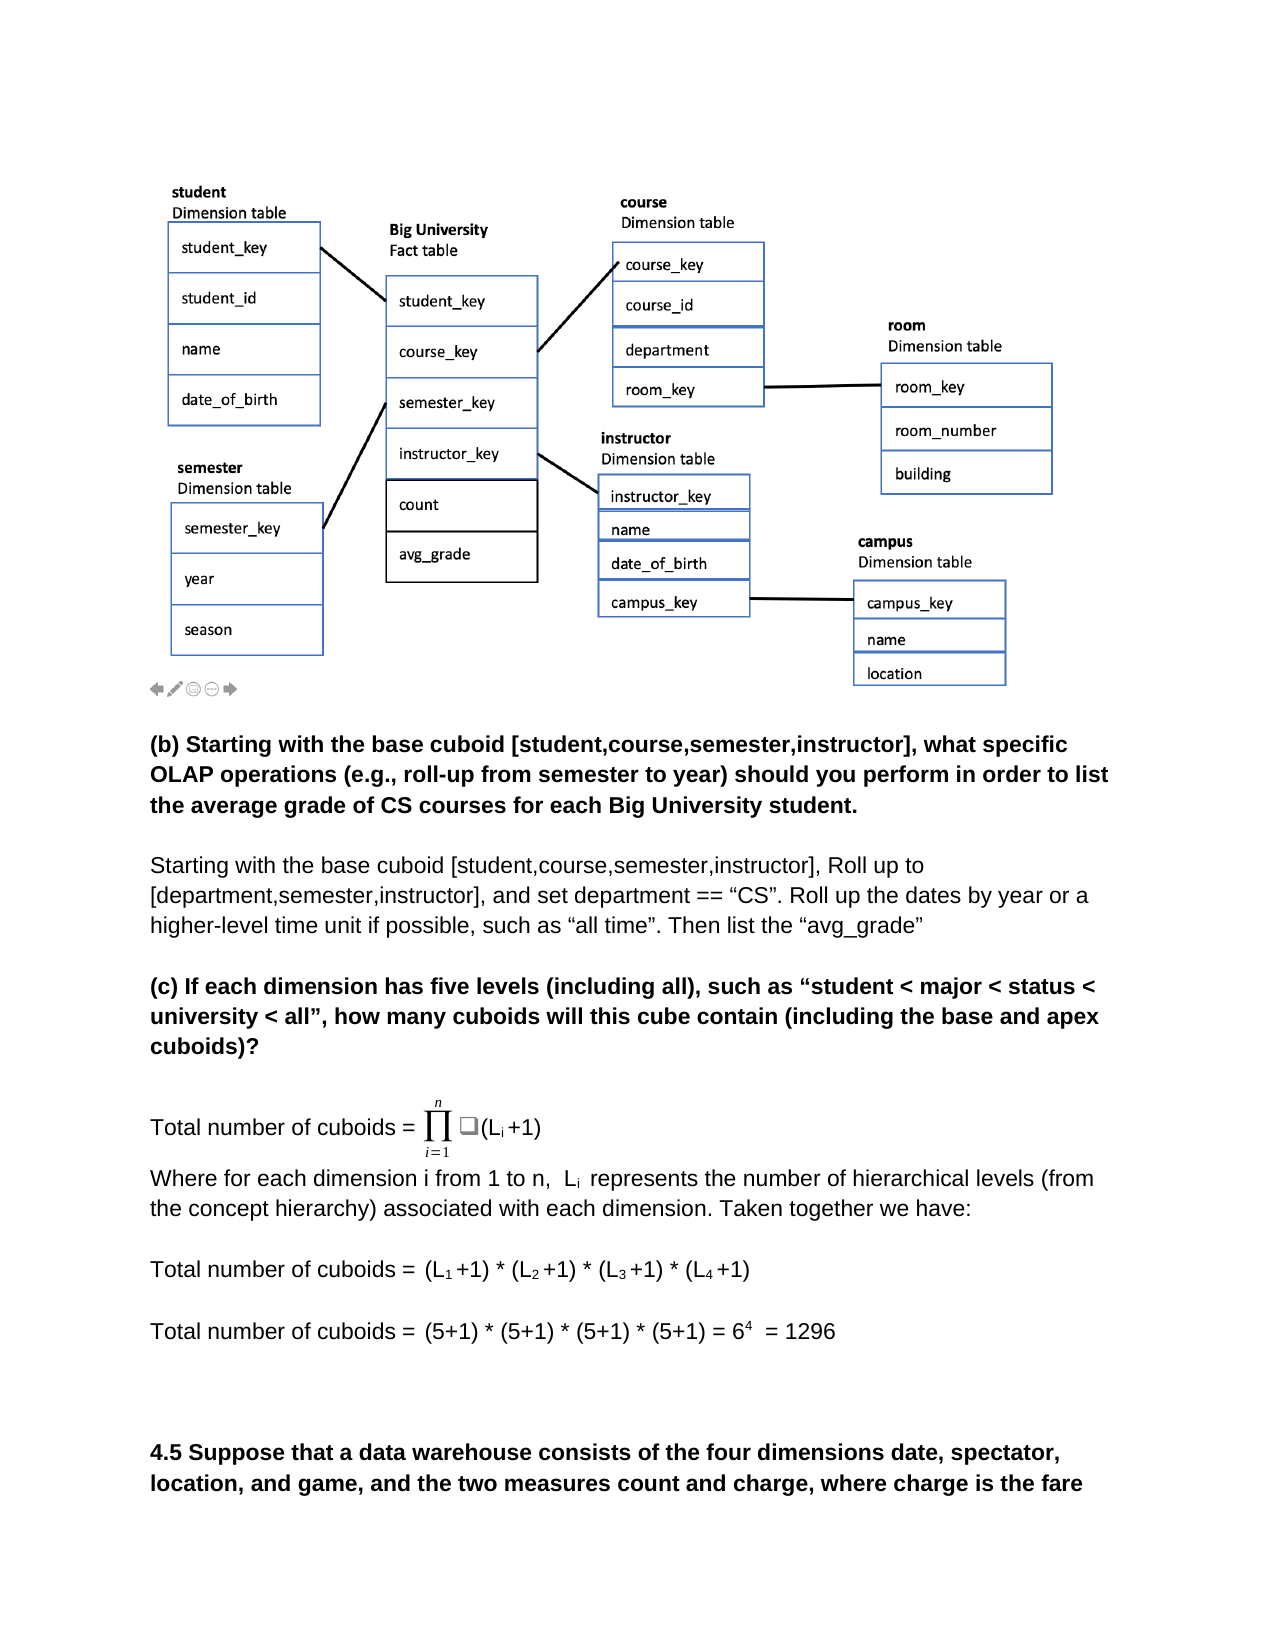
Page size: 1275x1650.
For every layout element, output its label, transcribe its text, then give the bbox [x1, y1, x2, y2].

text Total number of cuboids = (Li +1) [150, 1094, 1125, 1161]
text Total number of cuboids = (5+1) * (5+1) * (5+1) * (5+1) = 64 = 1296 [150, 1317, 1125, 1345]
text Starting with the base cuboid [student,course,semester,instructor], Roll up to [department,semester,instructor], and set department == “CS”. Roll up the dates by year or a higher-level time unit if possible, such as “all time”. Then list the “avg_grade” [150, 852, 1125, 939]
text Total number of cuboids = (L1 +1) * (L2 +1) * (L3 +1) * (L4 +1) [150, 1256, 1125, 1283]
text (b) Starting with the base cuboid [student,course,semester,instructor], what specific OLAP operations (e.g., roll-up from semester to year) should you perform in order to list the average grade of CS courses for each Big University student. [150, 731, 1125, 818]
text Where for each dimension i from 1 to n, Li represents the number of hierarchical levels (from the concept hierarchy) associated with each dimension. Taken together we have: [150, 1165, 1125, 1221]
text (c) If each dimension has five levels (including all), such as “student < major < status < university < all”, how many cuboids will this cube contain (including the base and apex cuboids)? [150, 973, 1125, 1060]
picture [150, 180, 1067, 698]
